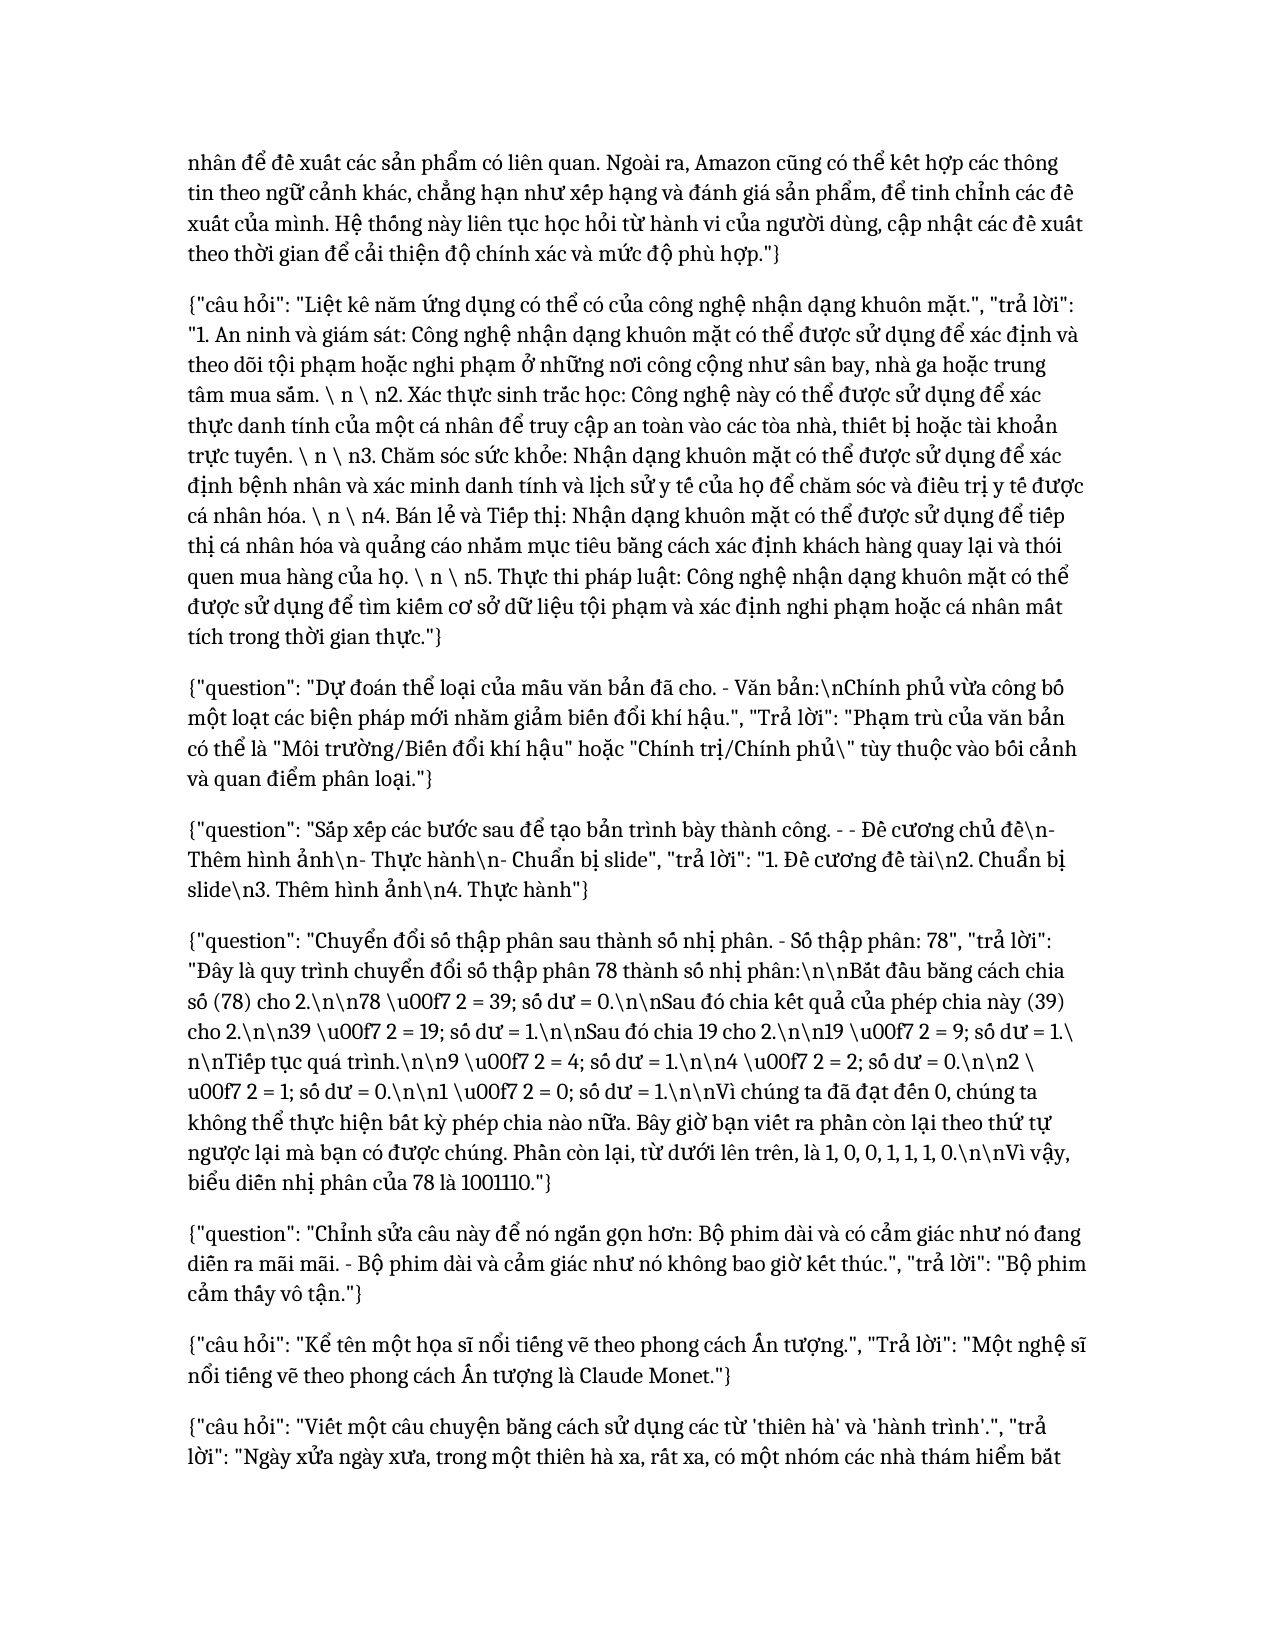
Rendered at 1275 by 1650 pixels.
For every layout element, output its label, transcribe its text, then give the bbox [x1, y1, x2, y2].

text {"question": "Sắp xếp các bước sau để tạo bản trình bày thành công. - - Đề cương chủ đề\n- Thêm hình ảnh\n- Thực hành\n- Chuẩn bị slide", "trả lời": "1. Đề cương đề tài\n2. Chuẩn bị slide\n3. Thêm hình ảnh\n4. Thực hành"} [187, 817, 1087, 903]
text {"câu hỏi": "Kể tên một họa sĩ nổi tiếng vẽ theo phong cách Ấn tượng.", "Trả lời": "Một nghệ sĩ nổi tiếng vẽ theo phong cách Ấn tượng là Claude Monet."} [187, 1332, 1087, 1389]
text {"question": "Dự đoán thể loại của mẫu văn bản đã cho. - Văn bản:\nChính phủ vừa công bố một loạt các biện pháp mới nhằm giảm biến đổi khí hậu.", "Trả lời": "Phạm trù của văn bản có thể là "Môi trường/Biến đổi khí hậu" hoặc "Chính trị/Chính phủ\" tùy thuộc vào bối cảnh và quan điểm phân loại."} [187, 675, 1087, 792]
text {"câu hỏi": "Liệt kê năm ứng dụng có thể có của công nghệ nhận dạng khuôn mặt.", "trả lời": "1. An ninh và giám sát: Công nghệ nhận dạng khuôn mặt có thể được sử dụng để xác định và theo dõi tội phạm hoặc nghi phạm ở những nơi công cộng như sân bay, nhà ga hoặc trung tâm mua sắm. \ n \ n2. Xác thực sinh trắc học: Công nghệ này có thể được sử dụng để xác thực danh tính của một cá nhân để truy cập an toàn vào các tòa nhà, thiết bị hoặc tài khoản trực tuyến. \ n \ n3. Chăm sóc sức khỏe: Nhận dạng khuôn mặt có thể được sử dụng để xác định bệnh nhân và xác minh danh tính và lịch sử y tế của họ để chăm sóc và điều trị y tế được cá nhân hóa. \ n \ n4. Bán lẻ và Tiếp thị: Nhận dạng khuôn mặt có thể được sử dụng để tiếp thị cá nhân hóa và quảng cáo nhắm mục tiêu bằng cách xác định khách hàng quay lại và thói quen mua hàng của họ. \ n \ n5. Thực thi pháp luật: Công nghệ nhận dạng khuôn mặt có thể được sử dụng để tìm kiếm cơ sở dữ liệu tội phạm và xác định nghi phạm hoặc cá nhân mất tích trong thời gian thực."} [187, 292, 1087, 650]
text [187, 150, 1087, 267]
text {"question": "Chỉnh sửa câu này để nó ngắn gọn hơn: Bộ phim dài và có cảm giác như nó đang diễn ra mãi mãi. - Bộ phim dài và cảm giác như nó không bao giờ kết thúc.", "trả lời": "Bộ phim cảm thấy vô tận."} [187, 1221, 1087, 1308]
text {"question": "Chuyển đổi số thập phân sau thành số nhị phân. - Số thập phân: 78", "trả lời": "Đây là quy trình chuyển đổi số thập phân 78 thành số nhị phân:\n\nBắt đầu bằng cách chia số (78) cho 2.\n\n78 \u00f7 2 = 39; số dư = 0.\n\nSau đó chia kết quả của phép chia này (39) cho 2.\n\n39 \u00f7 2 = 19; số dư = 1.\n\nSau đó chia 19 cho 2.\n\n19 \u00f7 2 = 9; số dư = 1.\n\nTiếp tục quá trình.\n\n9 \u00f7 2 = 4; số dư = 1.\n\n4 \u00f7 2 = 2; số dư = 0.\n\n2 \u00f7 2 = 1; số dư = 0.\n\n1 \u00f7 2 = 0; số dư = 1.\n\nVì chúng ta đã đạt đến 0, chúng ta không thể thực hiện bất kỳ phép chia nào nữa. Bây giờ bạn viết ra phần còn lại theo thứ tự ngược lại mà bạn có được chúng. Phần còn lại, từ dưới lên trên, là 1, 0, 0, 1, 1, 1, 0.\n\nVì vậy, biểu diễn nhị phân của 78 là 1001110."} [187, 928, 1087, 1196]
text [187, 1413, 1087, 1470]
